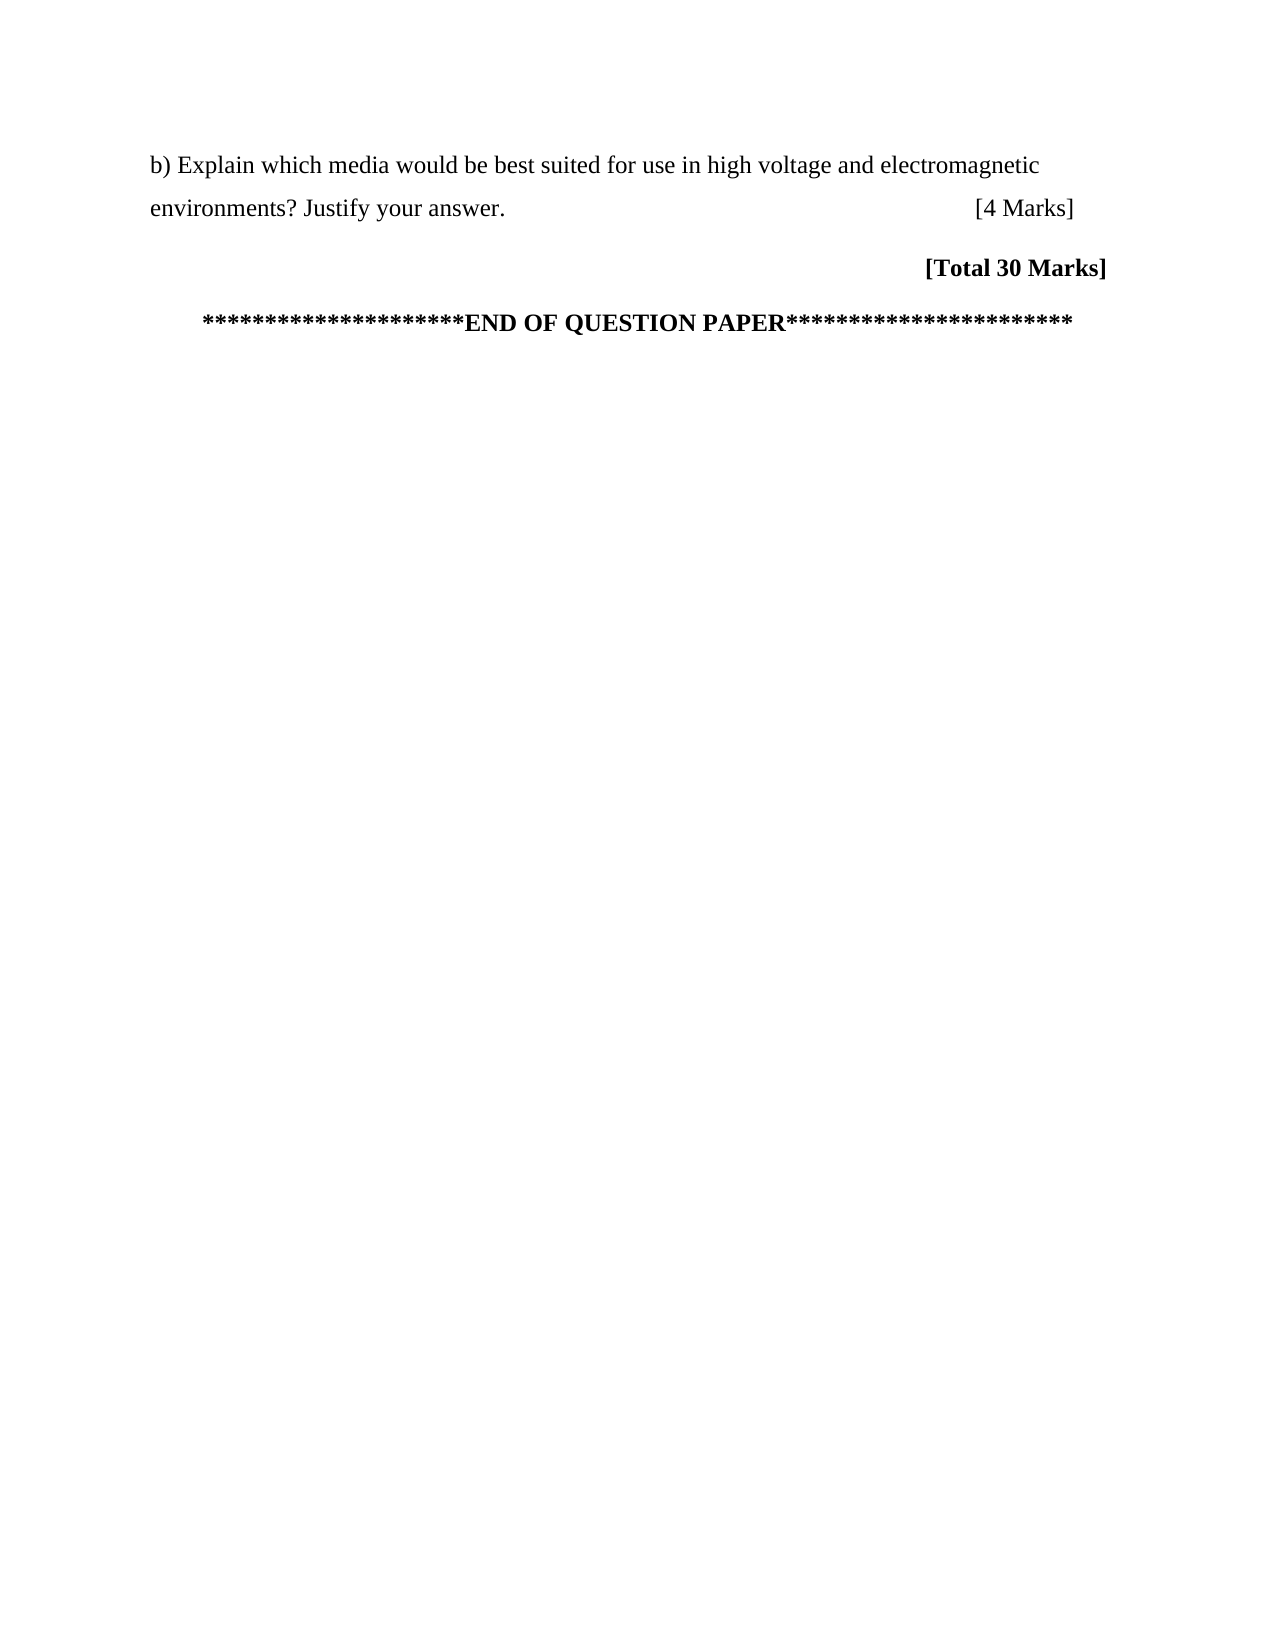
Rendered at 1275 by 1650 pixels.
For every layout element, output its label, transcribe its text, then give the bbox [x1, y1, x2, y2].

text *********************END OF QUESTION PAPER*********************** [150, 308, 1125, 337]
text b) Explain which media would be best suited for use in high voltage and electromagnetic environments? Justify your answer. [4 Marks] [150, 150, 1125, 222]
text [Total 30 Marks] [900, 253, 1125, 282]
